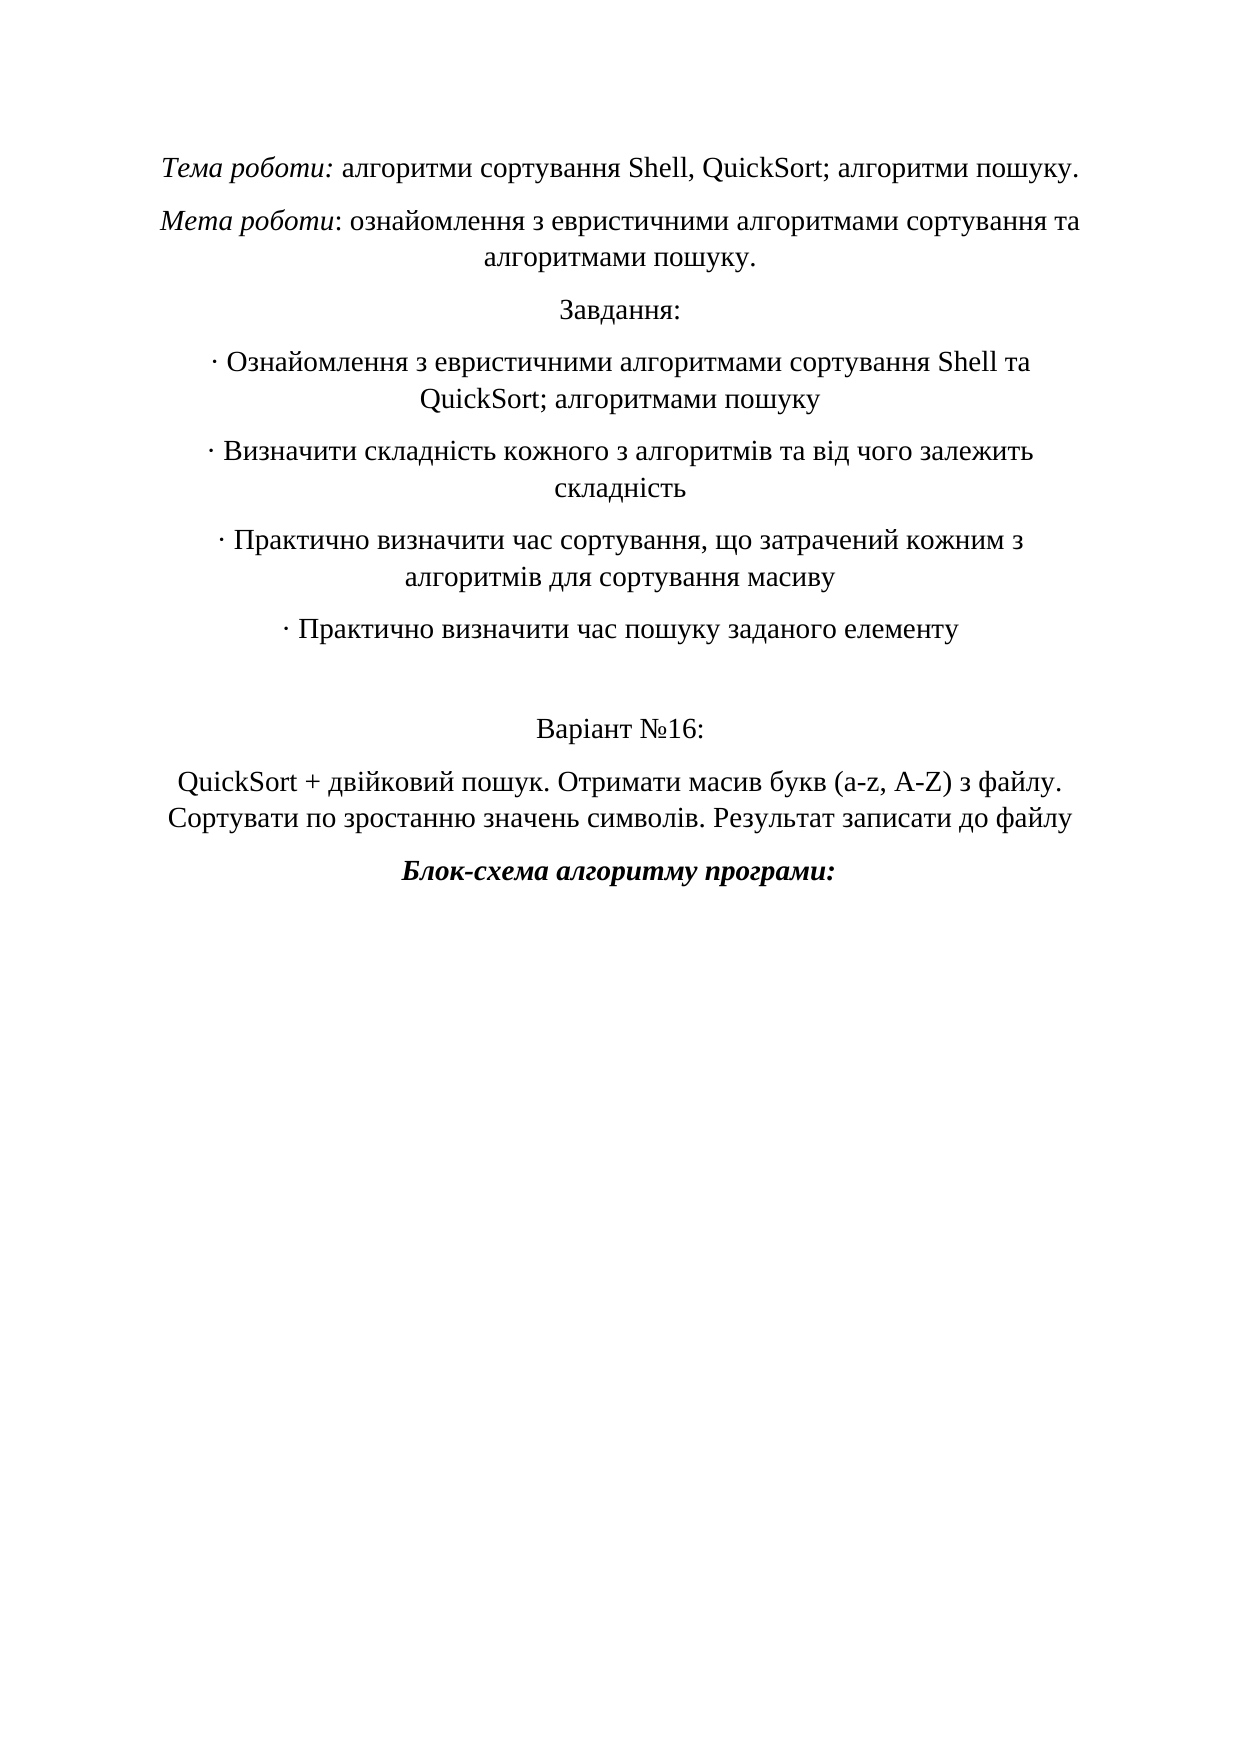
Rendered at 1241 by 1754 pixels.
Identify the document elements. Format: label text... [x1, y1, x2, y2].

text QuickSort + двійковий пошук. Отримати масив букв (a-z, A-Z) з файлу. Сортувати по зростанню значень символів. Результат записати до файлу [150, 764, 1090, 834]
text · Практично визначити час сортування, що затрачений кожним з алгоритмів для сортування масиву [150, 522, 1090, 592]
text Варіант №16: [150, 711, 1090, 745]
text · Ознайомлення з евристичними алгоритмами сортування Shell та QuickSort; алгоритмами пошуку [150, 344, 1090, 414]
text Мета роботи: ознайомлення з евристичними алгоритмами сортування та алгоритмами пошуку. [150, 203, 1090, 272]
text Блок-схема алгоритму програми: [150, 853, 1090, 886]
text Тема роботи: алгоритми сортування Shell, QuickSort; алгоритми пошуку. [150, 150, 1090, 183]
text Завдання: [150, 292, 1090, 325]
text · Визначити складність кожного з алгоритмів та від чого залежить складність [150, 433, 1090, 503]
text · Практично визначити час пошуку заданого елементу [150, 611, 1090, 645]
